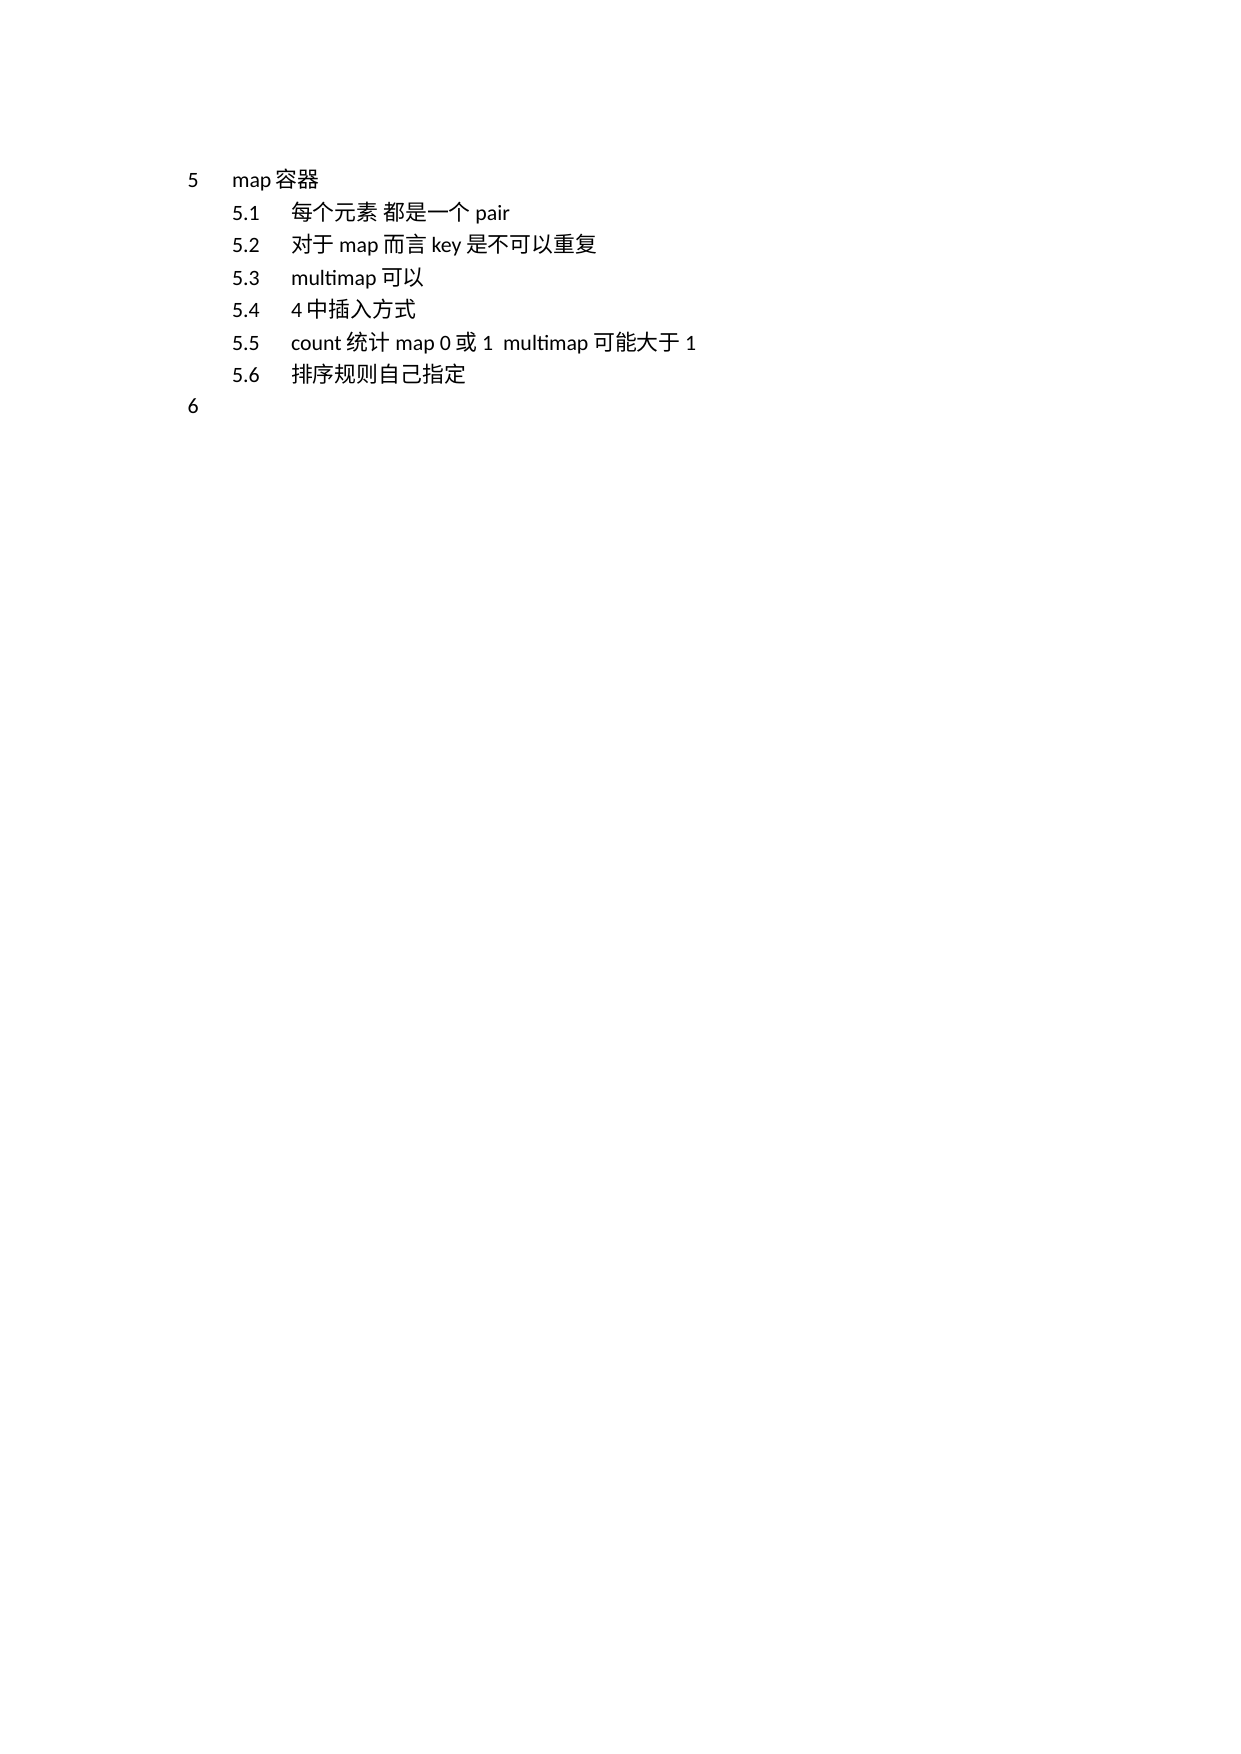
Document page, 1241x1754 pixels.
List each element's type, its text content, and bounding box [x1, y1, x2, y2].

list 4中插入方式 [232, 292, 1053, 324]
list 排序规则自己指定 [232, 357, 1053, 389]
list map容器 [187, 162, 1053, 194]
list 对于map而言 key是不可以重复 [232, 227, 1053, 259]
list multimap可以 [232, 259, 1053, 292]
list 每个元素 都是一个pair [232, 194, 1053, 227]
list count 统计 map 0 或1 multimap可能大于1 [232, 324, 1053, 357]
